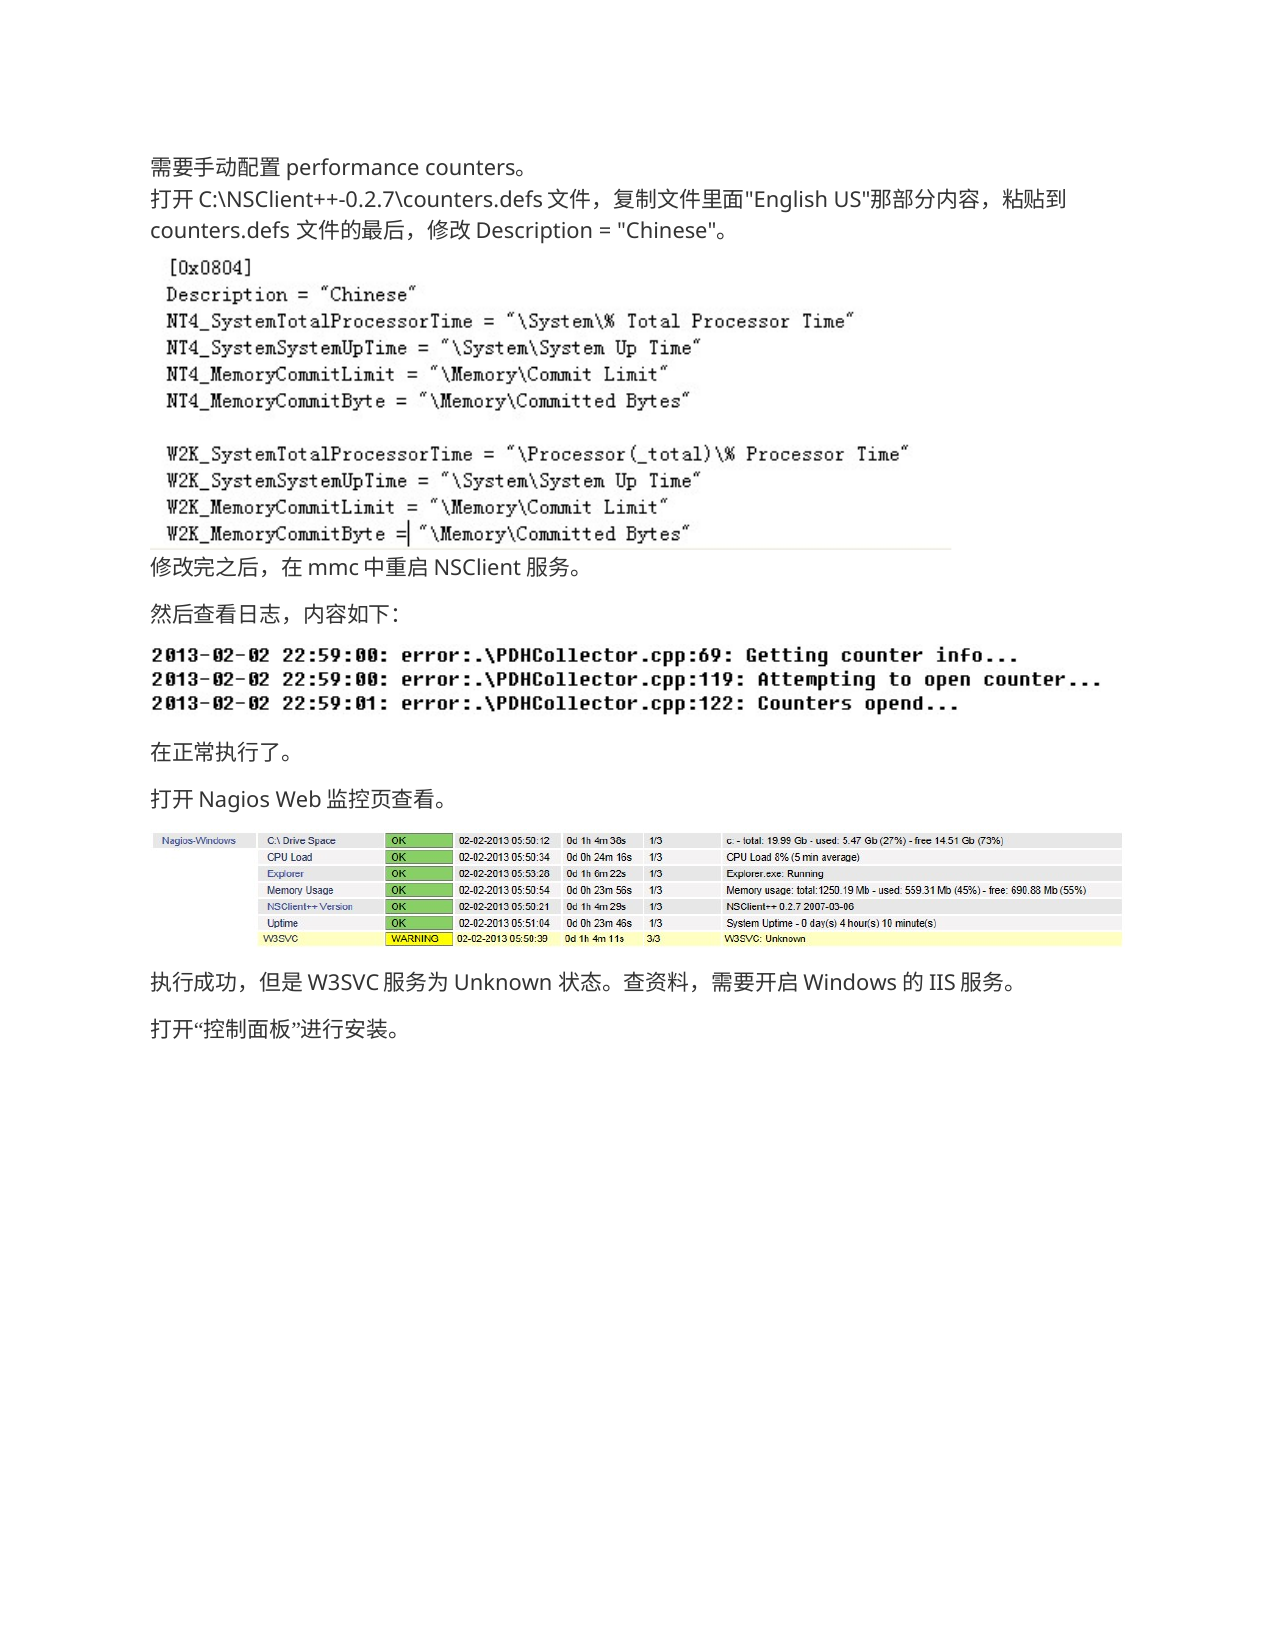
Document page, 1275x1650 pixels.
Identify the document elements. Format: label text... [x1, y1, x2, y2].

text 需要手动配置performance counters。 [150, 150, 1125, 182]
picture [150, 829, 1125, 950]
text 在正常执行了。 [150, 734, 1125, 766]
text 打开Nagios Web监控页查看。 [150, 782, 1125, 813]
text 打开“控制面板”进行安装。 [150, 1012, 1125, 1044]
picture [150, 644, 1125, 719]
text 然后查看日志，内容如下： [150, 597, 1125, 629]
picture [150, 245, 952, 550]
text 执行成功，但是W3SVC服务为Unknown 状态。查资料，需要开启Windows 的IIS服务。 [150, 965, 1125, 997]
text 打开C:\NSClient++-0.2.7\counters.defs文件，复制文件里面"English US"那部分内容，粘贴到counters.defs 文件的最后，修改Description = "Chinese"。 [150, 182, 1125, 245]
text 修改完之后，在mmc中重启NSClient 服务。 [150, 550, 1125, 582]
